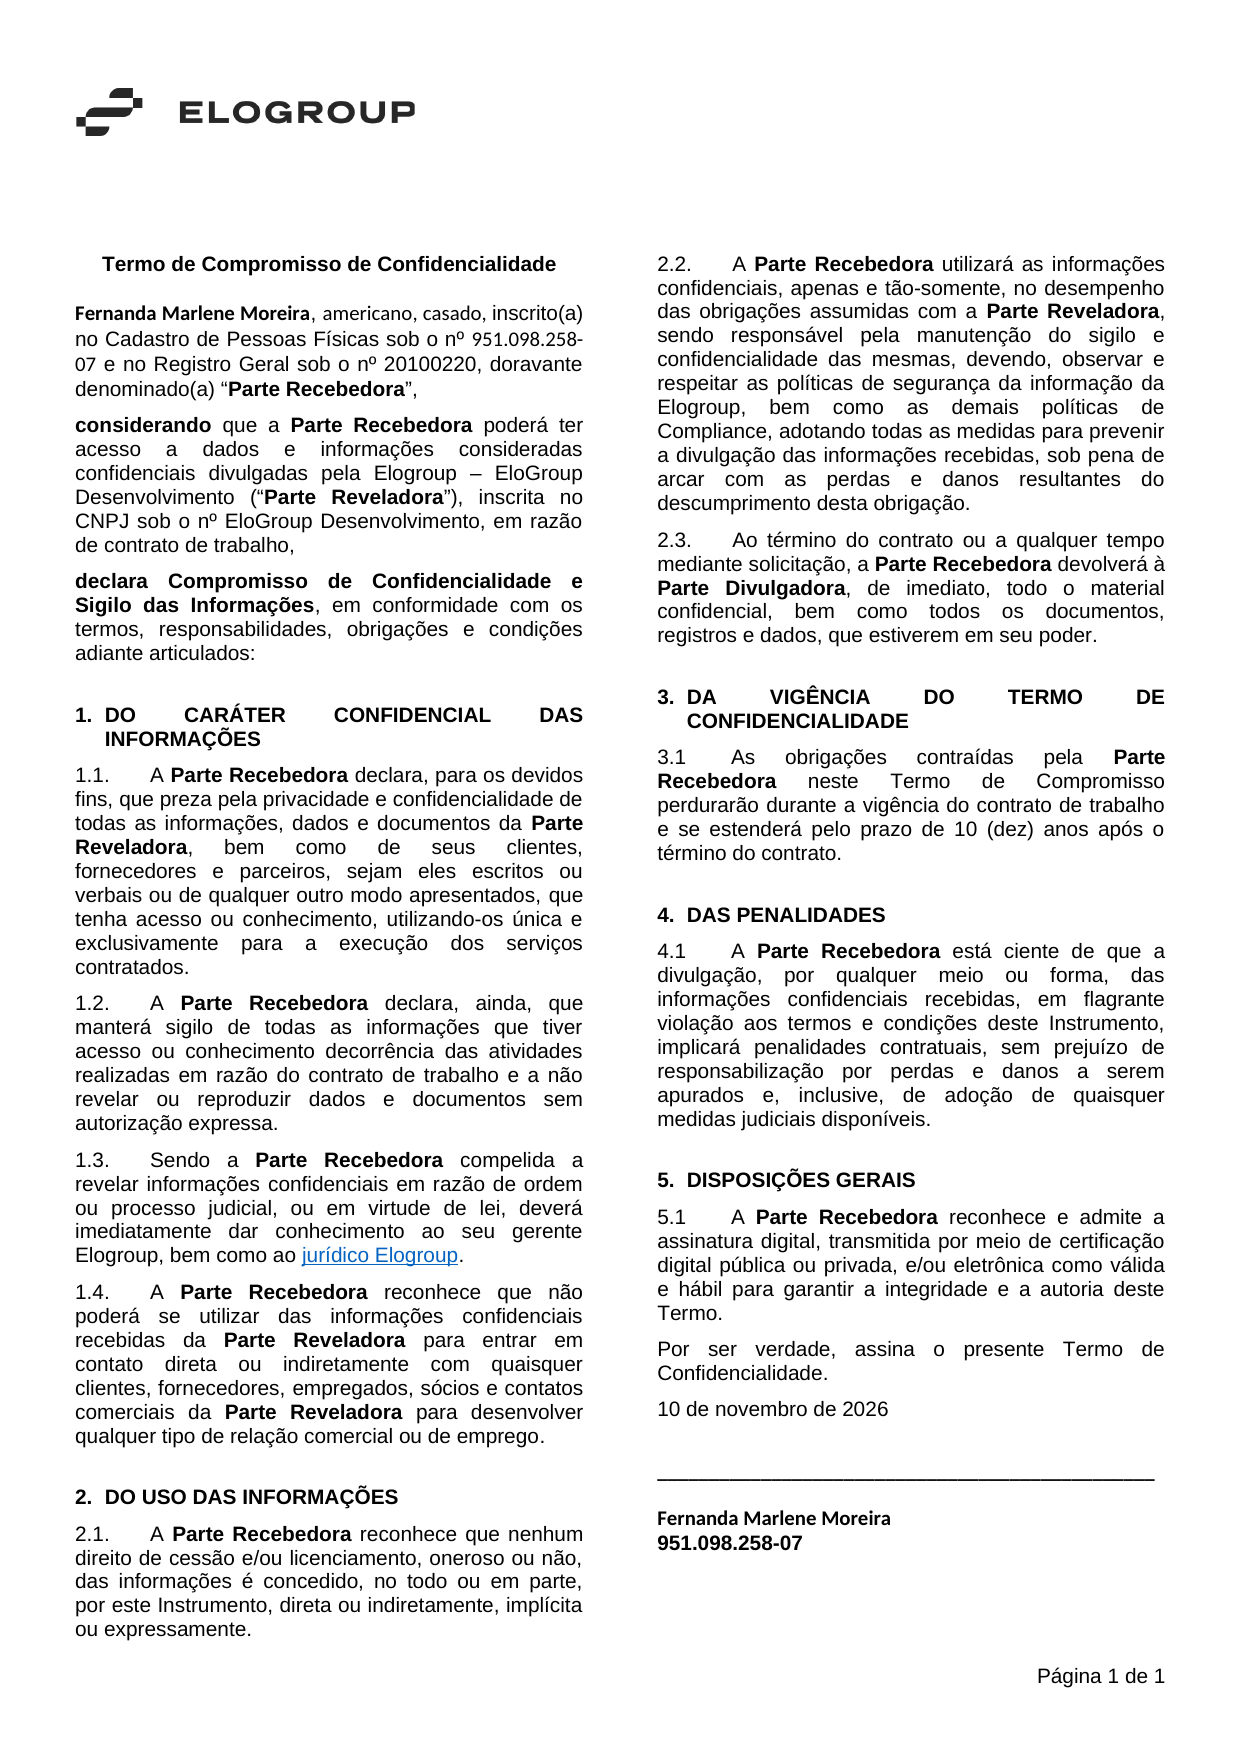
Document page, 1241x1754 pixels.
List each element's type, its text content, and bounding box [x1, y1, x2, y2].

list A Parte Recebedora declara, ainda, que manterá sigilo de todas as informações que tiver acesso ou conhecimento decorrência das atividades realizadas em razão do contrato de trabalho e a não revelar ou reproduzir dados e documentos sem autorização expressa. [75, 991, 583, 1135]
list DO CARÁTER CONFIDENCIAL DAS INFORMAÇÕES [75, 703, 583, 751]
list DAS PENALIDADES [657, 902, 1165, 926]
list A Parte Recebedora reconhece e admite a assinatura digital, transmitida por meio de certificação digital pública ou privada, e/ou eletrônica como válida e hábil para garantir a integridade e a autoria deste Termo. [657, 1204, 1165, 1324]
text 11 de novembro de 2021 [657, 1397, 1163, 1421]
list A Parte Recebedora está ciente de que a divulgação, por qualquer meio ou forma, das informações confidenciais recebidas, em flagrante violação aos termos e condições deste Instrumento, implicará penalidades contratuais, sem prejuízo de responsabilização por perdas e danos a serem apurados e, inclusive, de adoção de quaisquer medidas judiciais disponíveis. [657, 939, 1165, 1131]
list Sendo a Parte Recebedora compelida a revelar informações confidenciais em razão de ordem ou processo judicial, ou em virtude de lei, deverá imediatamente dar conhecimento ao seu gerente Elogroup, bem como ao jurídico Elogroup. [75, 1147, 583, 1267]
text Por ser verdade, assina o presente Termo de Confidencialidade. [657, 1337, 1165, 1385]
text ________________________________________________ [657, 1459, 1163, 1484]
list DISPOSIÇÕES GERAIS [657, 1168, 1165, 1192]
text 951.098.258-07 [657, 1530, 1163, 1554]
text Fernanda Marlene Moreira [657, 1505, 1163, 1530]
text considerando que a Parte Recebedora poderá ter acesso a dados e informações consideradas confidenciais divulgadas pela Elogroup – EloGroup Desenvolvimento (“Parte Reveladora”), inscrita no CNPJ sob o nº EloGroup Desenvolvimento, em razão de contrato de trabalho, [75, 413, 583, 557]
list Ao término do contrato ou a qualquer tempo mediante solicitação, a Parte Recebedora devolverá à Parte Divulgadora, de imediato, todo o material confidencial, bem como todos os documentos, registros e dados, que estiverem em seu poder. [657, 527, 1165, 647]
list DA VIGÊNCIA DO TERMO DE CONFIDENCIALIDADE [657, 685, 1165, 733]
list A Parte Recebedora reconhece que nenhum direito de cessão e/ou licenciamento, oneroso ou não, das informações é concedido, no todo ou em parte, por este Instrumento, direta ou indiretamente, implícita ou expressamente. [75, 1521, 583, 1641]
list A Parte Recebedora utilizará as informações confidenciais, apenas e tão-somente, no desempenho das obrigações assumidas com a Parte Reveladora, sendo responsável pela manutenção do sigilo e confidencialidade das mesmas, devendo, observar e respeitar as políticas de segurança da informação da Elogroup, bem como as demais políticas de Compliance, adotando todas as medidas para prevenir a divulgação das informações recebidas, sob pena de arcar com as perdas e danos resultantes do descumprimento desta obrigação. [657, 251, 1165, 515]
list A Parte Recebedora declara, para os devidos fins, que preza pela privacidade e confidencialidade de todas as informações, dados e documentos da Parte Reveladora, bem como de seus clientes, fornecedores e parceiros, sejam eles escritos ou verbais ou de qualquer outro modo apresentados, que tenha acesso ou conhecimento, utilizando-os única e exclusivamente para a execução dos serviços contratados. [75, 763, 583, 979]
text Termo de Compromisso de Confidencialidade [75, 251, 583, 275]
text Fernanda Marlene Moreira, americano, casado, inscrito(a) no Cadastro de Pessoas Físicas sob o nº 951.098.258-07 e no Registro Geral sob o nº 20100220, doravante denominado(a) “Parte Recebedora”, [75, 300, 583, 401]
list DO USO DAS INFORMAÇÕES [75, 1485, 583, 1509]
list A Parte Recebedora reconhece que não poderá se utilizar das informações confidenciais recebidas da Parte Reveladora para entrar em contato direta ou indiretamente com quaisquer clientes, fornecedores, empregados, sócios e contatos comerciais da Parte Reveladora para desenvolver qualquer tipo de relação comercial ou de emprego. [75, 1280, 583, 1447]
text declara Compromisso de Confidencialidade e Sigilo das Informações, em conformidade com os termos, responsabilidades, obrigações e condições adiante articulados: [75, 569, 583, 665]
list As obrigações contraídas pela Parte Recebedora neste Termo de Compromisso perdurarão durante a vigência do contrato de trabalho e se estenderá pelo prazo de 10 (dez) anos após o término do contrato. [657, 745, 1165, 865]
